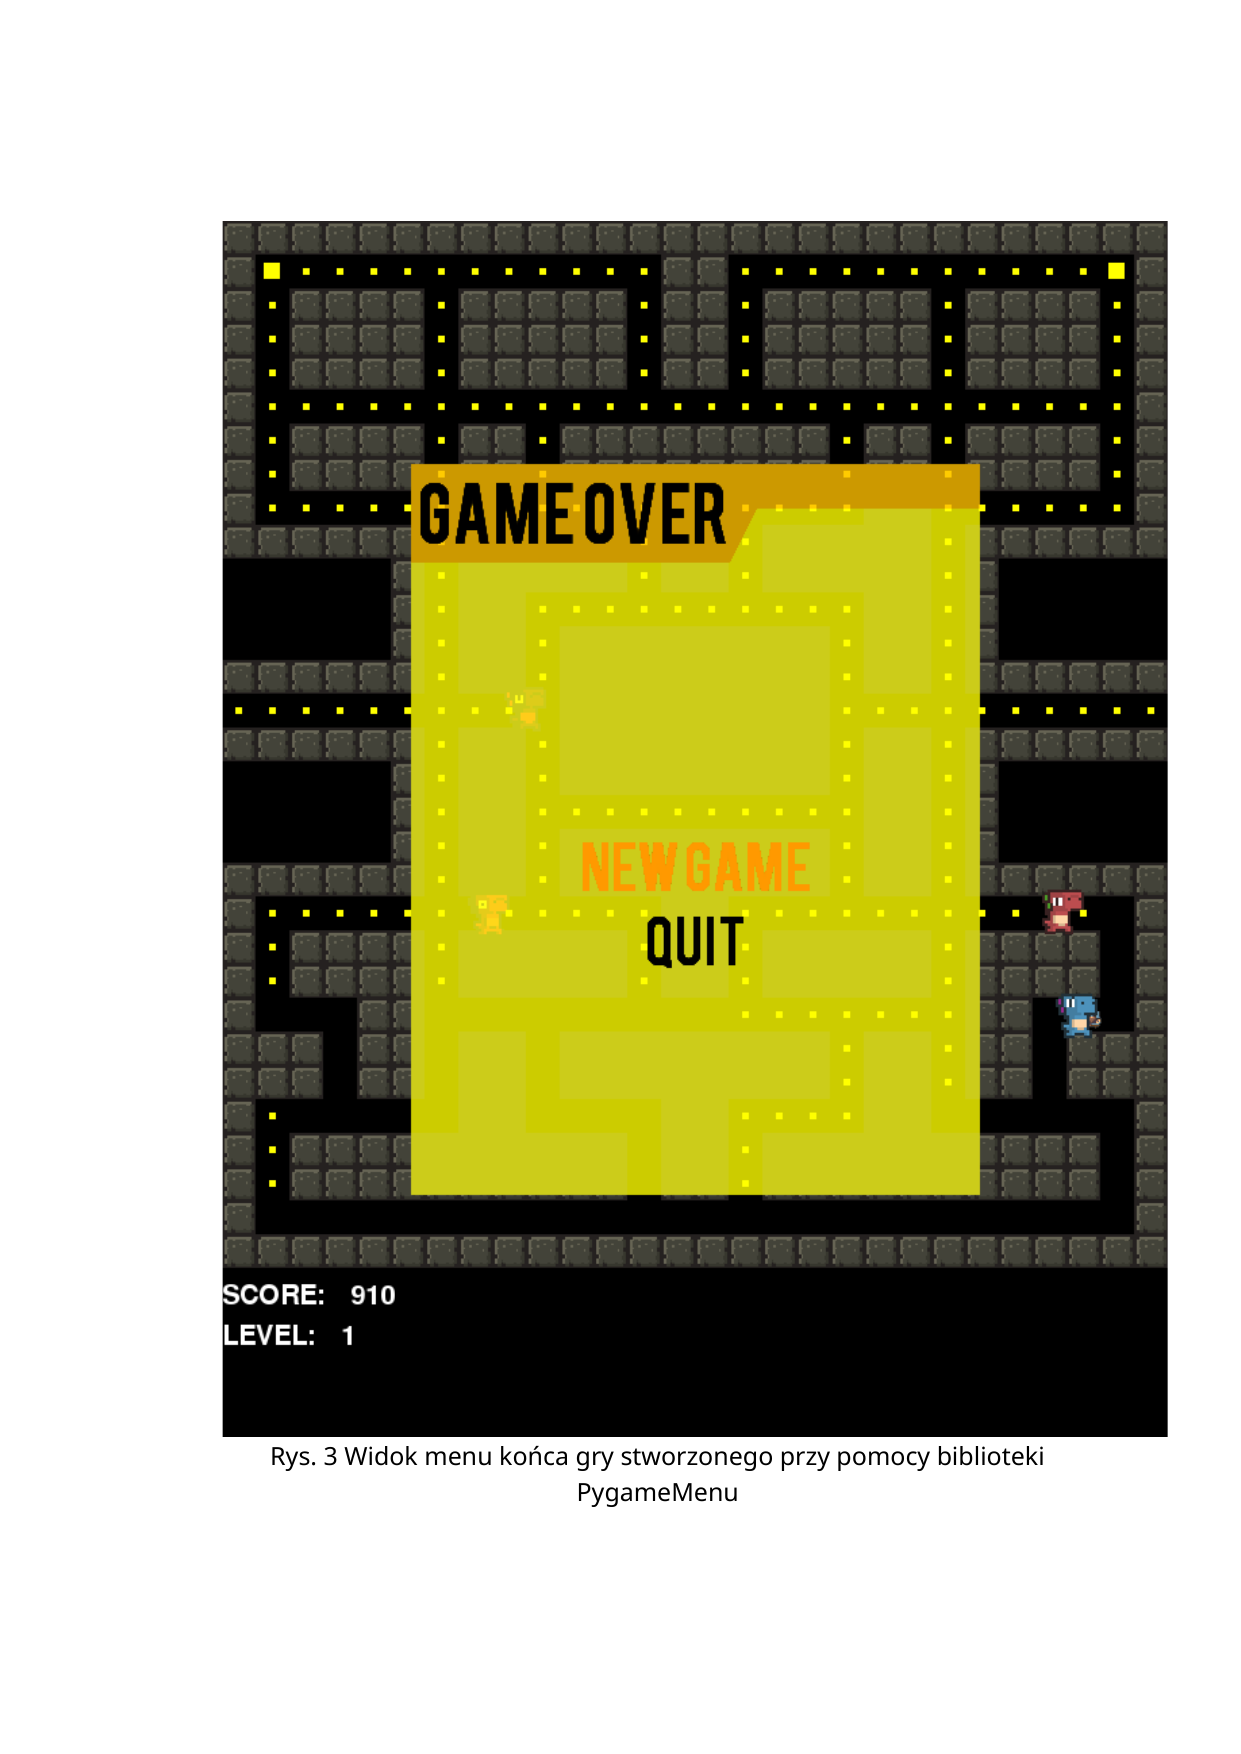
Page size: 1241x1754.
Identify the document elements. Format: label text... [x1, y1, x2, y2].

picture [222, 221, 1168, 1437]
list Rys. 3 Widok menu końca gry stworzonego przy pomocy biblioteki PygameMenu [223, 1438, 1093, 1509]
